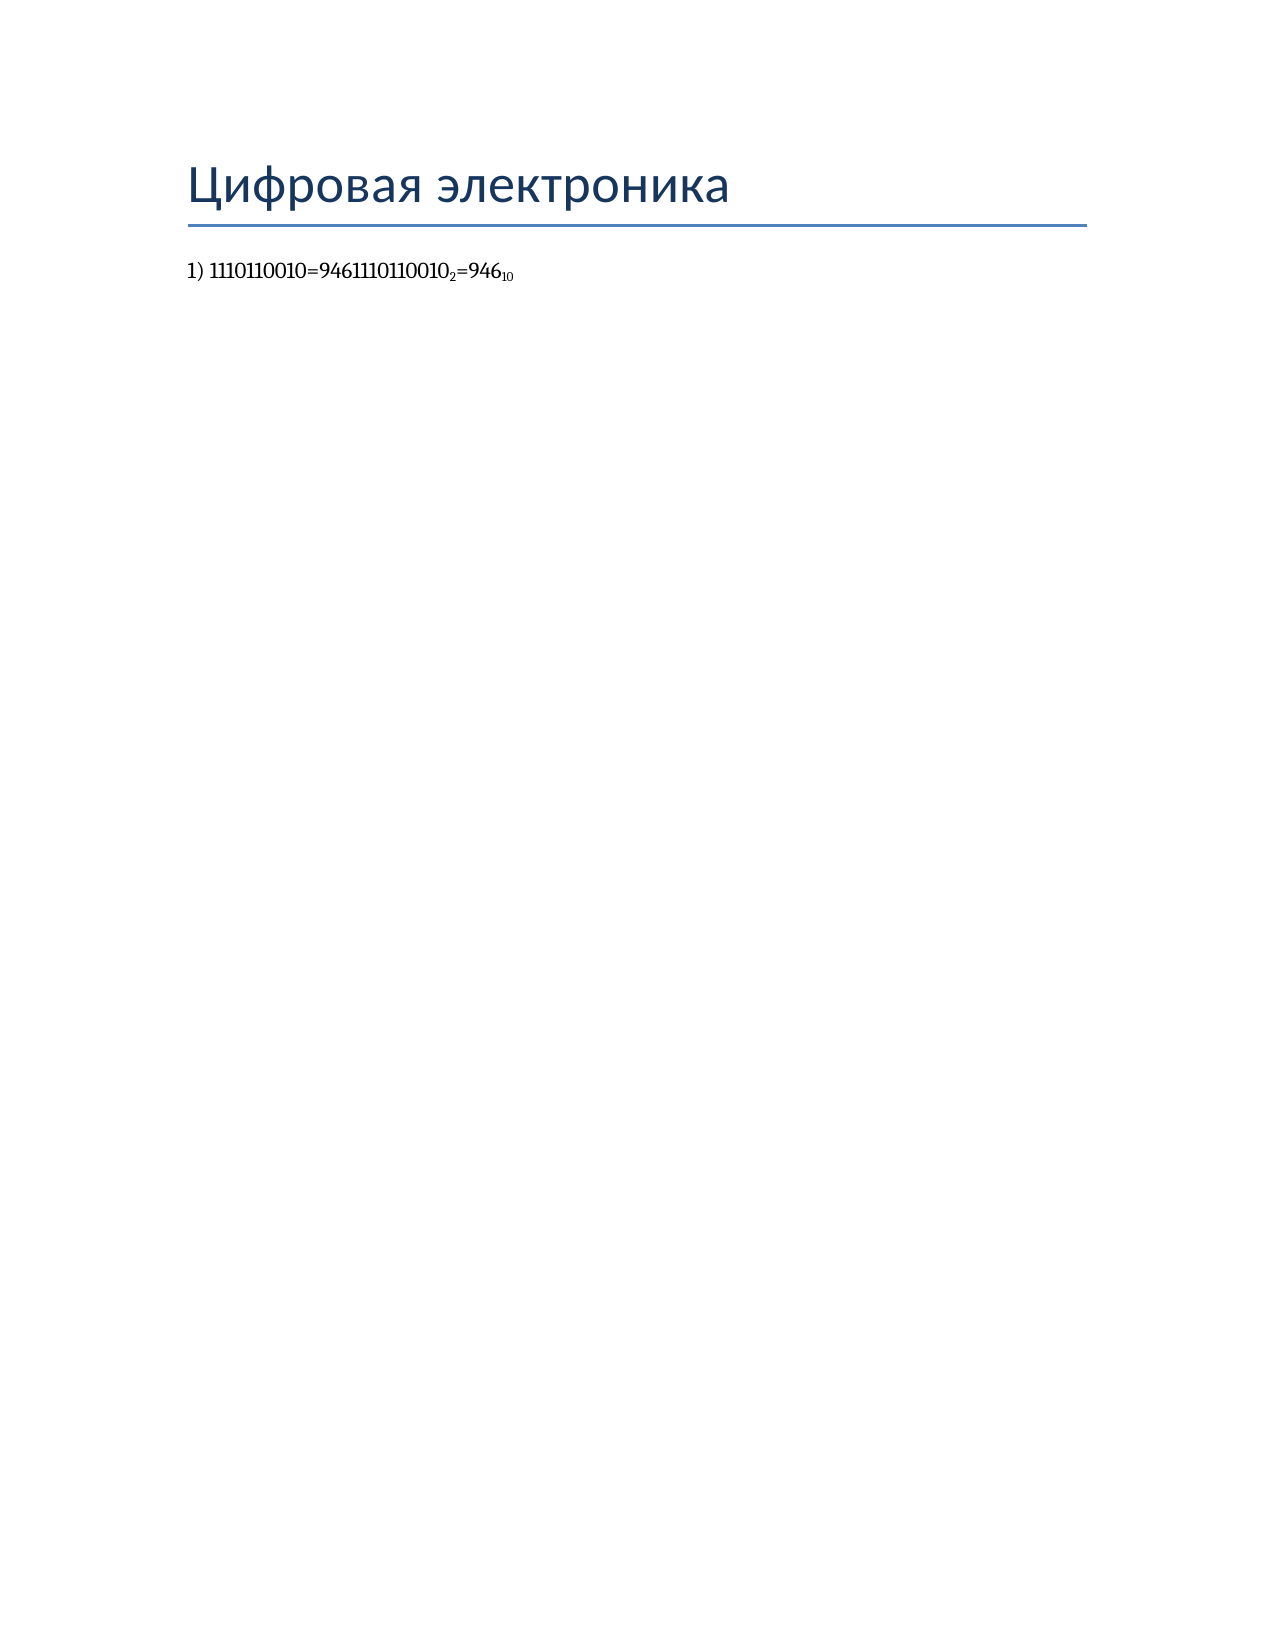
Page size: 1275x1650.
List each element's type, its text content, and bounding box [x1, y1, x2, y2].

text 1) 1110110010=94611101100102=94610 [187, 258, 1087, 284]
title Цифровая электроника [187, 150, 1087, 227]
